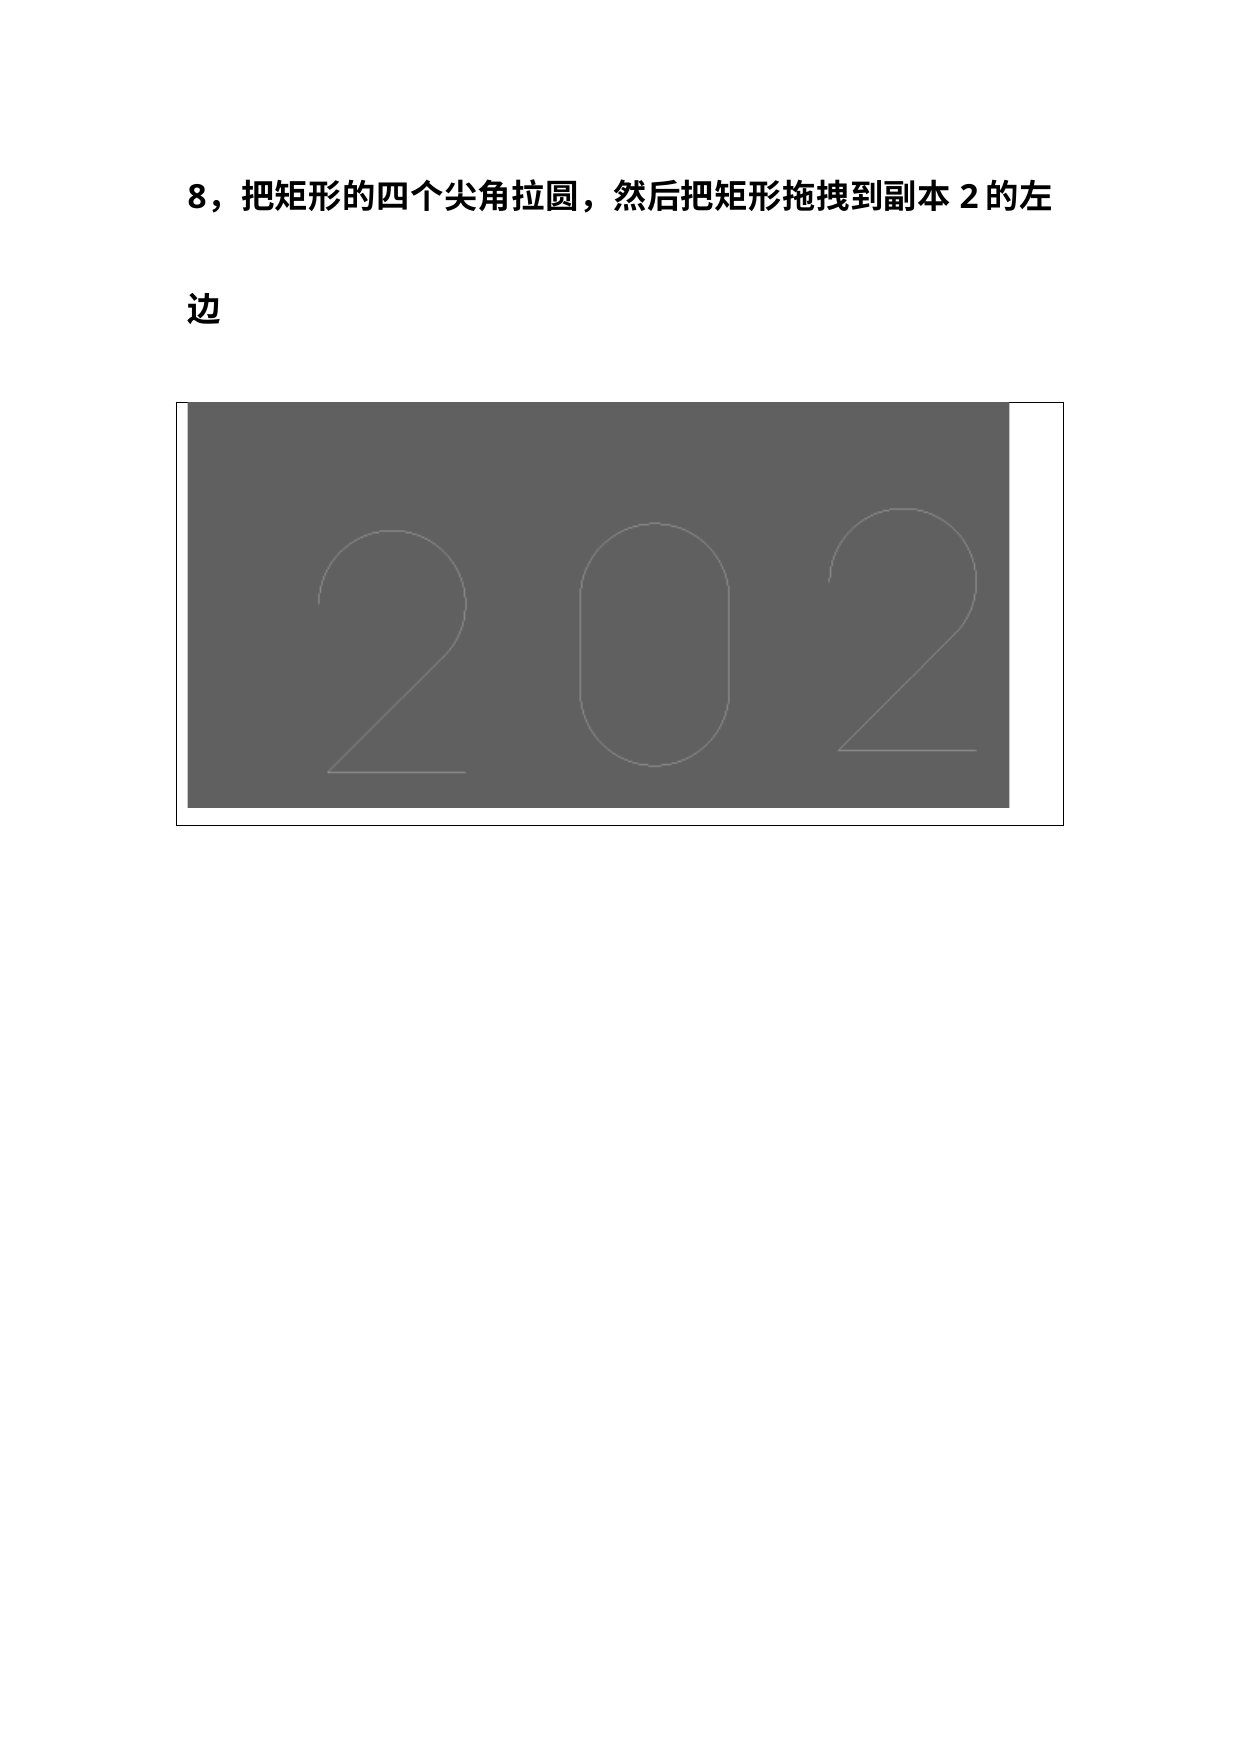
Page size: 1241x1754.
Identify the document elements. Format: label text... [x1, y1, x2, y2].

picture [187, 402, 1010, 808]
subtitle 8，把矩形的四个尖角拉圆，然后把矩形拖拽到副本2的左边 [187, 162, 1053, 339]
table_header [177, 403, 1063, 825]
